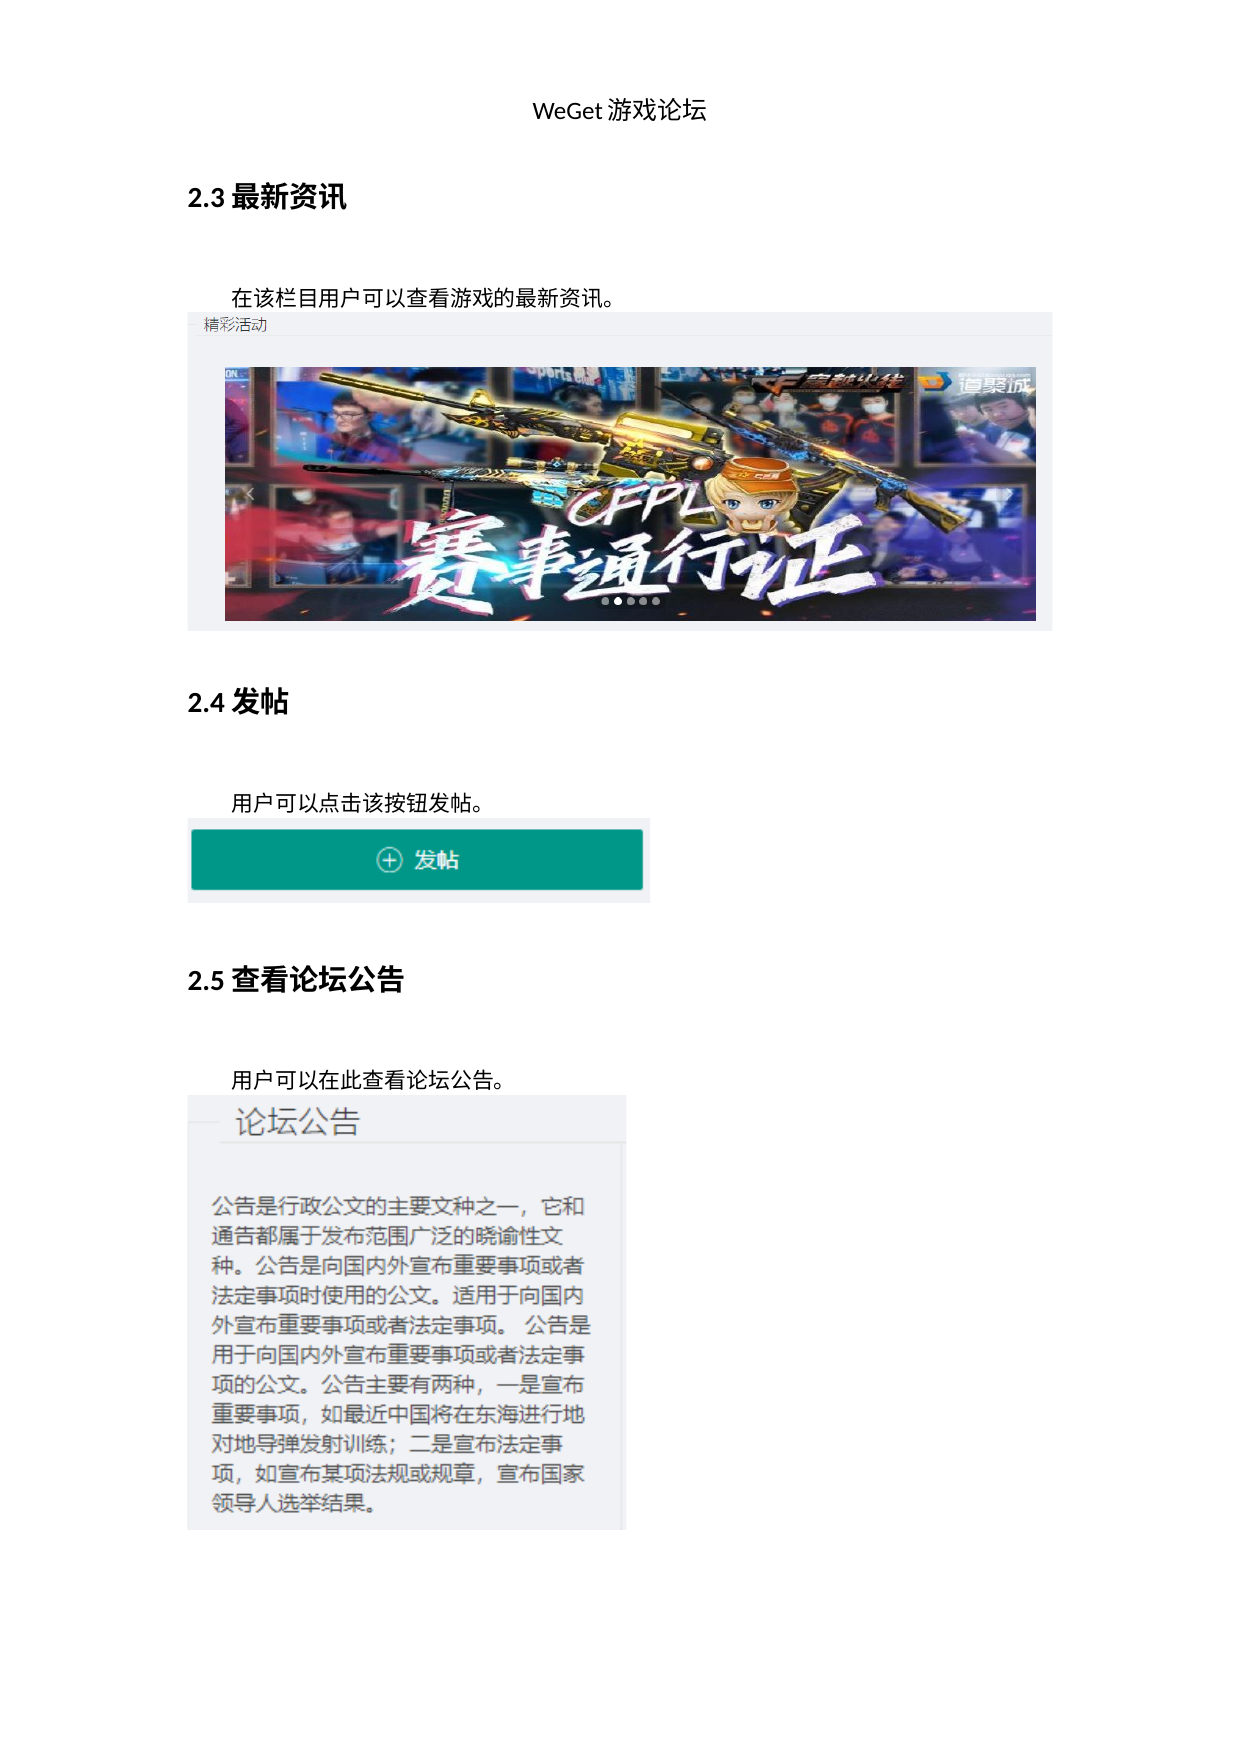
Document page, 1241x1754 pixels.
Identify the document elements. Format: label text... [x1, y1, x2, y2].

picture [187, 1095, 627, 1530]
subtitle 2.3最新资讯 [187, 162, 1053, 227]
subtitle 2.4发帖 [187, 667, 1053, 732]
subtitle 2.5查看论坛公告 [187, 945, 1053, 1010]
text 用户可以在此查看论坛公告。 [187, 1063, 1053, 1096]
text 用户可以点击该按钮发帖。 [187, 786, 1053, 818]
picture [187, 312, 1053, 631]
text 在该栏目用户可以查看游戏的最新资讯。 [187, 280, 1053, 312]
picture [187, 818, 650, 903]
